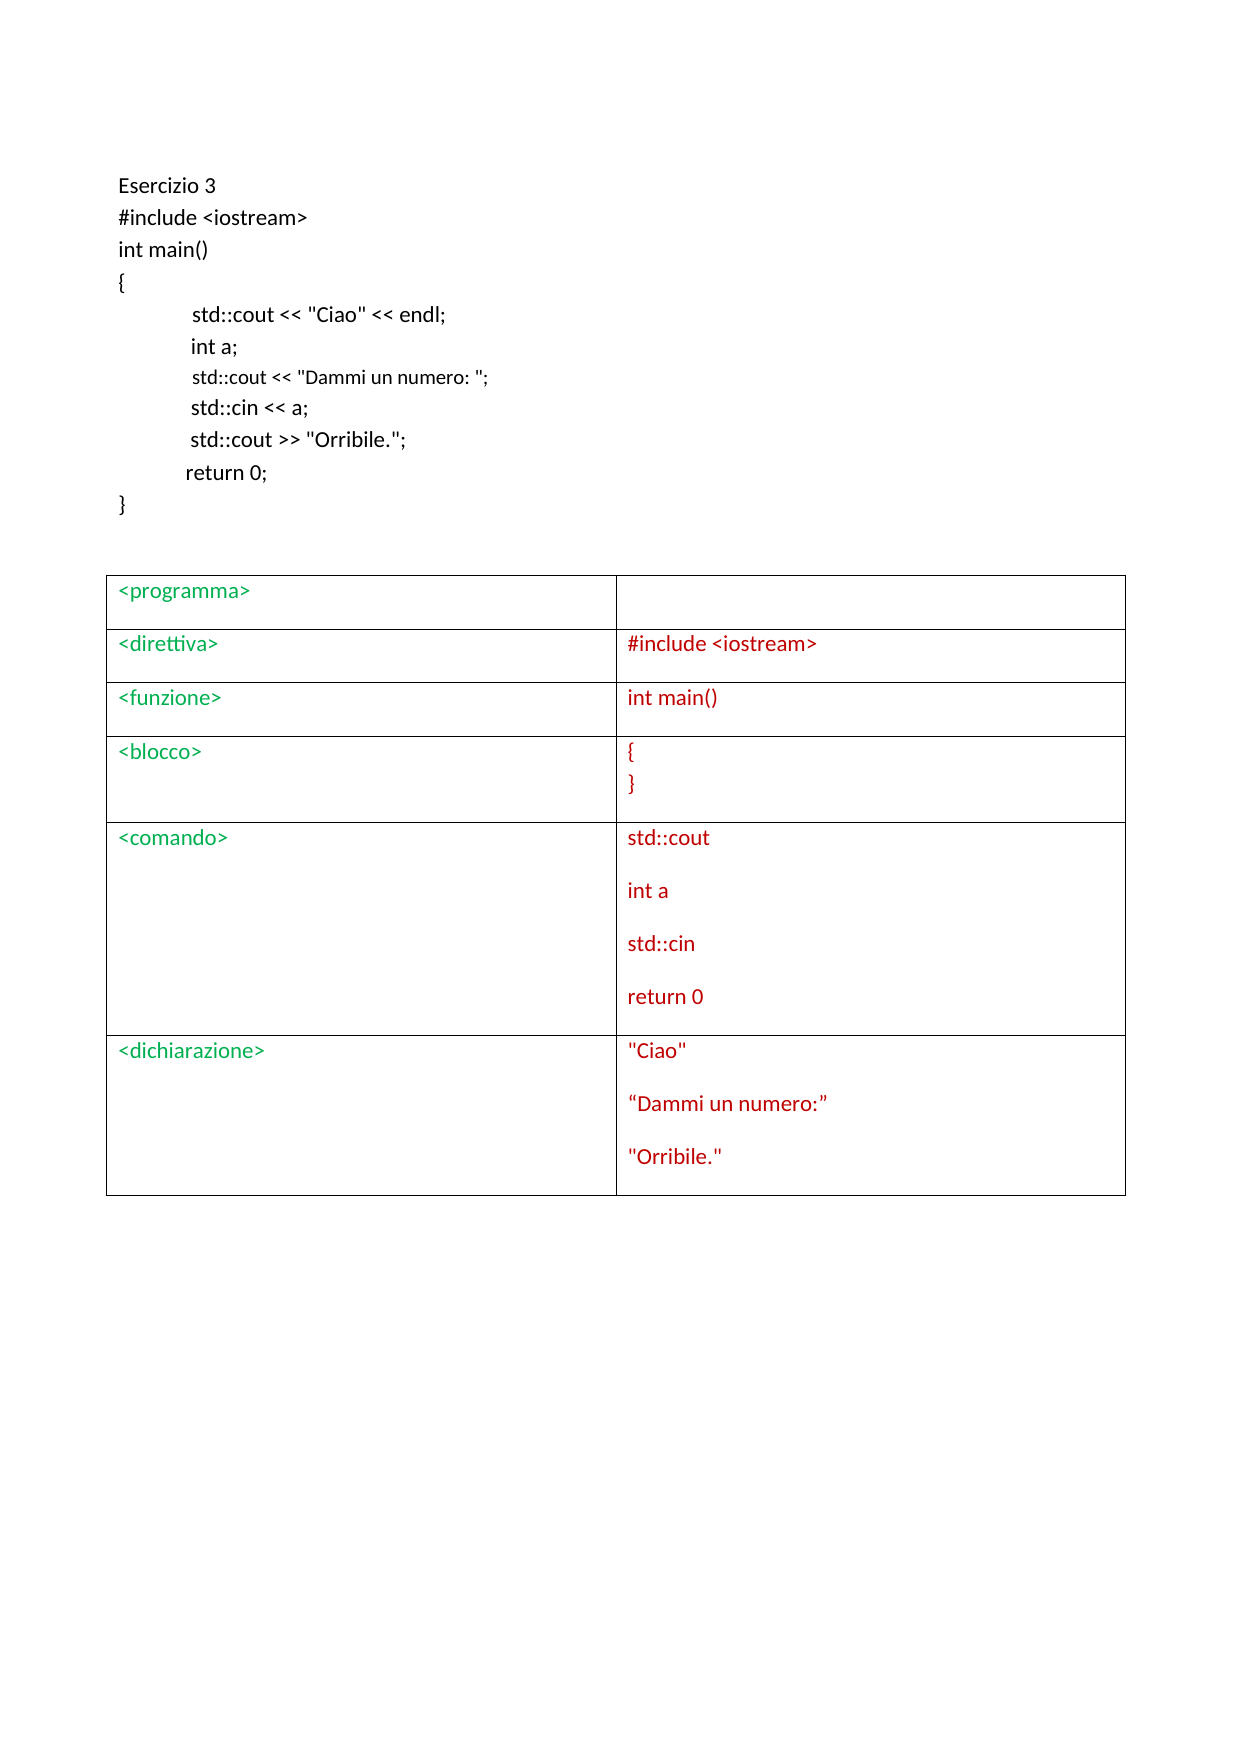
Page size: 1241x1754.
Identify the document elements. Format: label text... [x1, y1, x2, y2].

table_cell #include <iostream> [617, 630, 1125, 682]
table_header Esercizio 3 #include <iostream> int main() { std::cout << "Ciao" << endl; int a; std::cout << "Dammi un numero: "; std::cin << a; std::cout >> "Orribile."; return 0; } [107, 171, 557, 575]
table_cell <funzione> [107, 683, 616, 736]
table_header [617, 576, 1125, 628]
table_cell <blocco> [107, 737, 616, 822]
table_header <programma> [107, 576, 616, 628]
table_cell <dichiarazione> [107, 1036, 616, 1194]
table_cell { } [617, 737, 1125, 822]
table_cell int main() [617, 683, 1125, 736]
table_cell <direttiva> [107, 630, 616, 682]
table_cell "Ciao" “Dammi un numero:” "Orribile." [617, 1036, 1125, 1194]
table_cell <comando> [107, 823, 616, 1035]
table_cell std::cout int a std::cin return 0 [617, 823, 1125, 1035]
